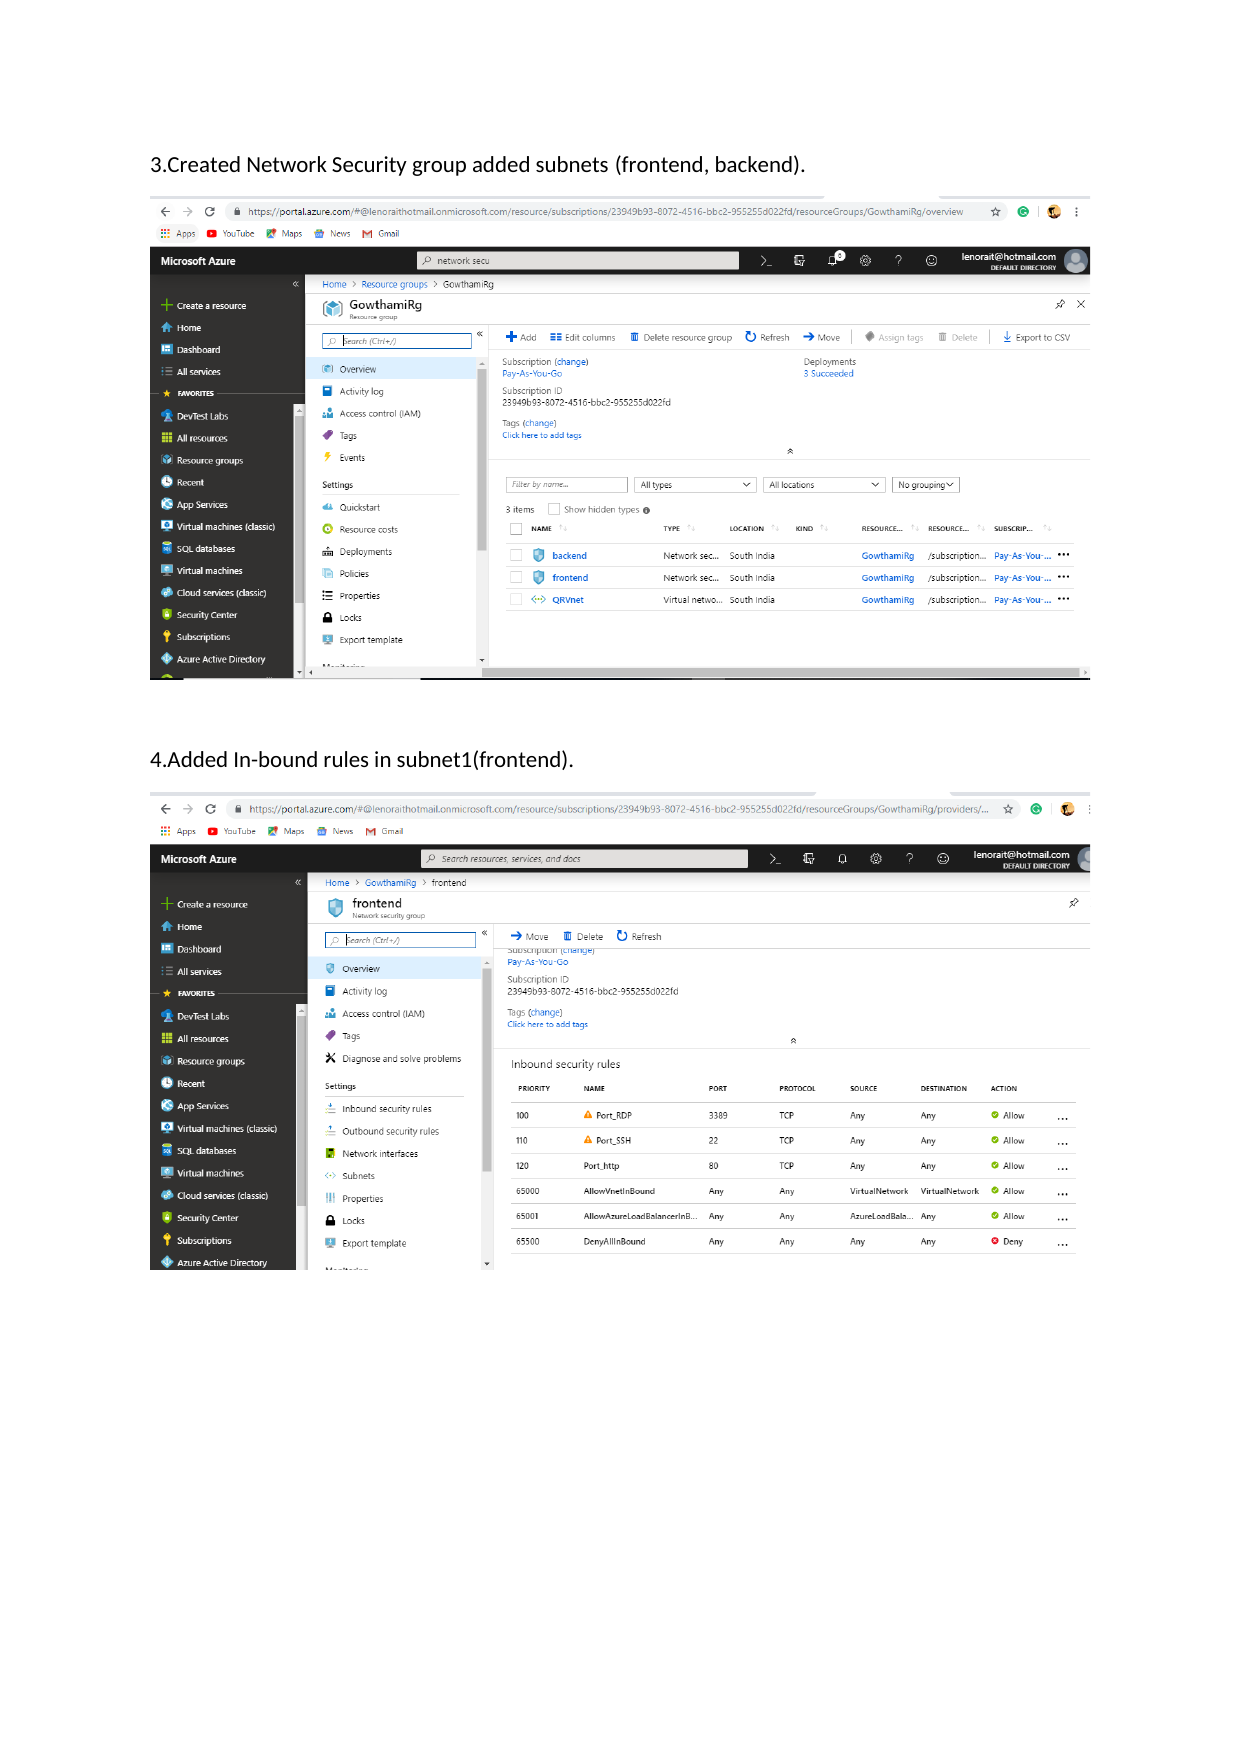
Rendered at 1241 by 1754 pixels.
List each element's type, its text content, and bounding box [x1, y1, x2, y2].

text 3.Created Network Security group added subnets (frontend, backend). [150, 150, 1090, 178]
picture [150, 792, 1091, 1270]
text 4.Added In-bound rules in subnet1(frontend). [150, 745, 1090, 773]
picture [150, 196, 1091, 680]
